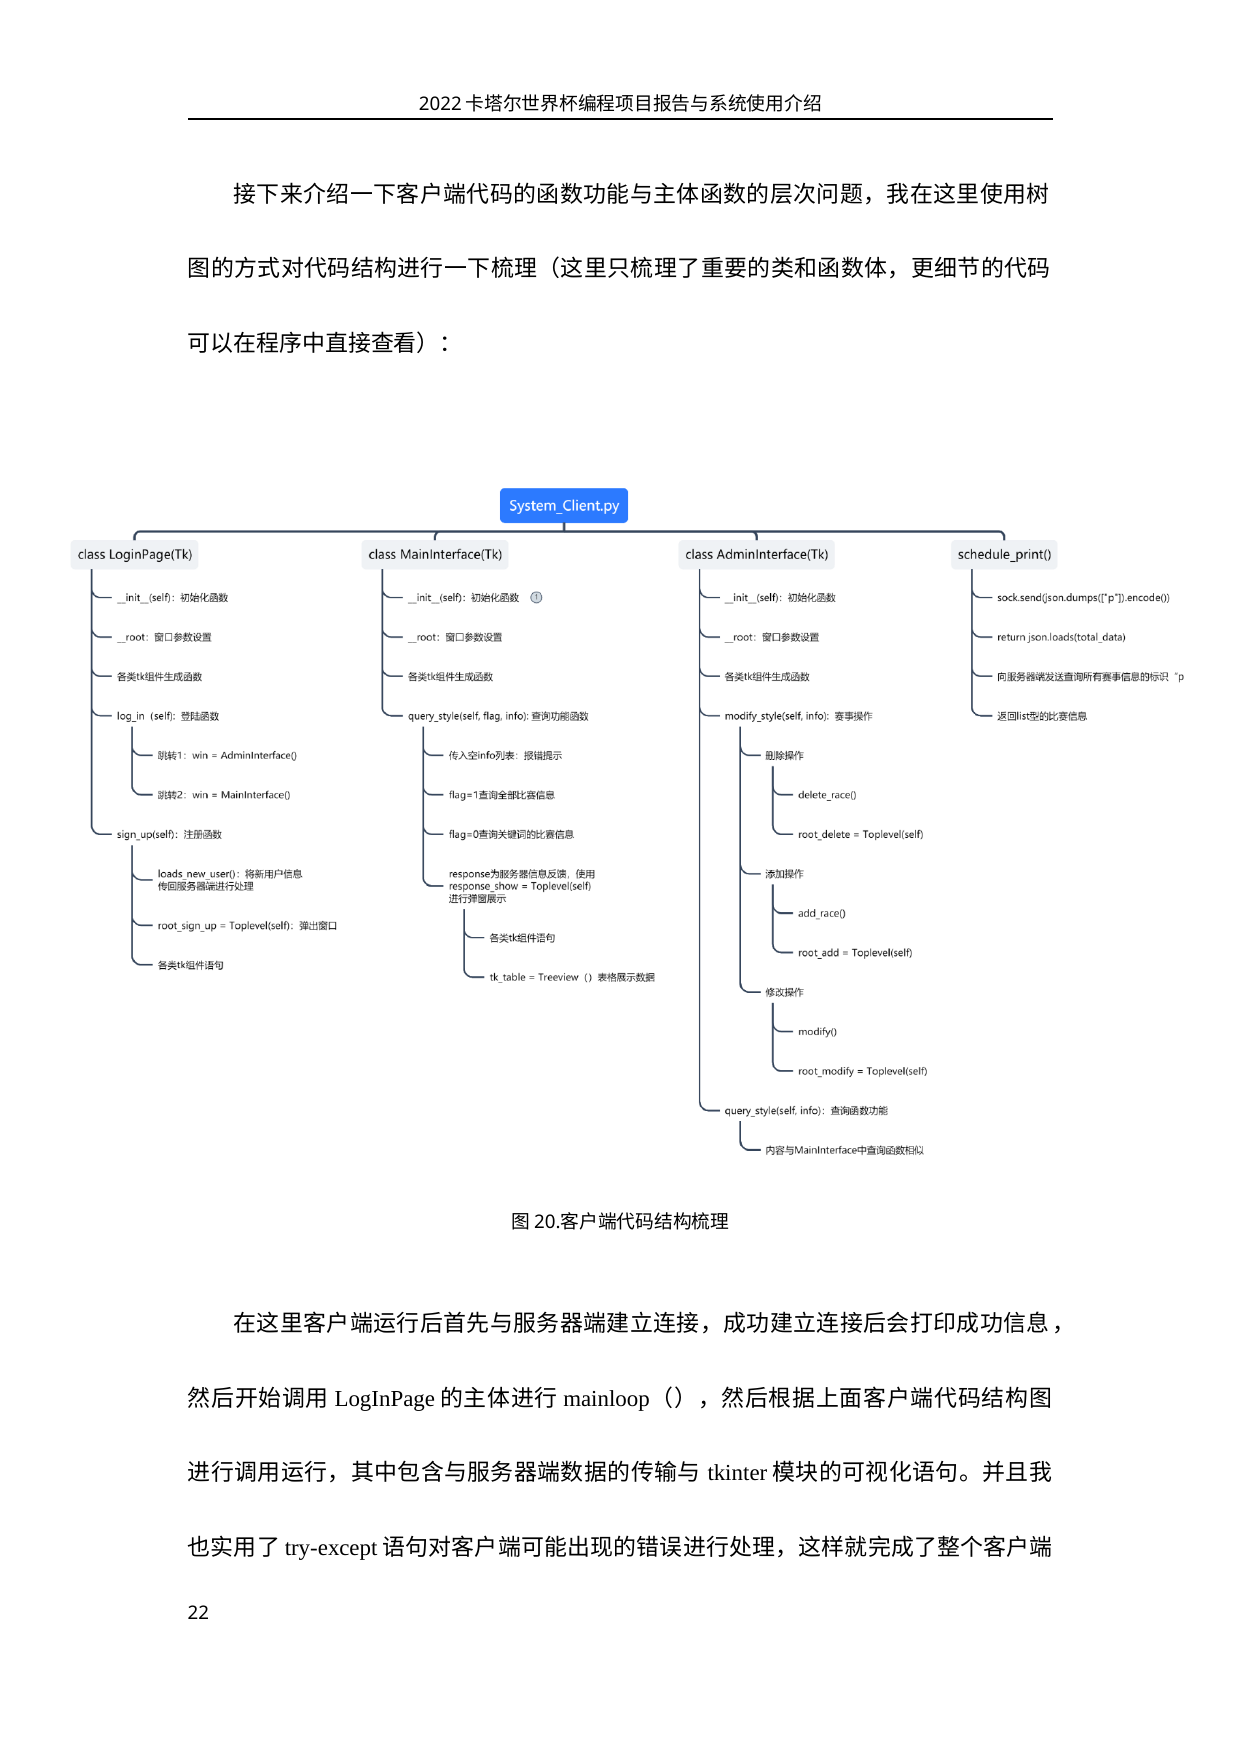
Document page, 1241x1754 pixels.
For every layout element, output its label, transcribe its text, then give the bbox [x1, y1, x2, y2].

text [187, 1289, 1053, 1578]
picture [30, 427, 1227, 1161]
text 接下来介绍一下客户端代码的函数功能与主体函数的层次问题，我在这里使用树图的方式对代码结构进行一下梳理（这里只梳理了重要的类和函数体，更细节的代码可以在程序中直接查看）： [187, 160, 1053, 374]
